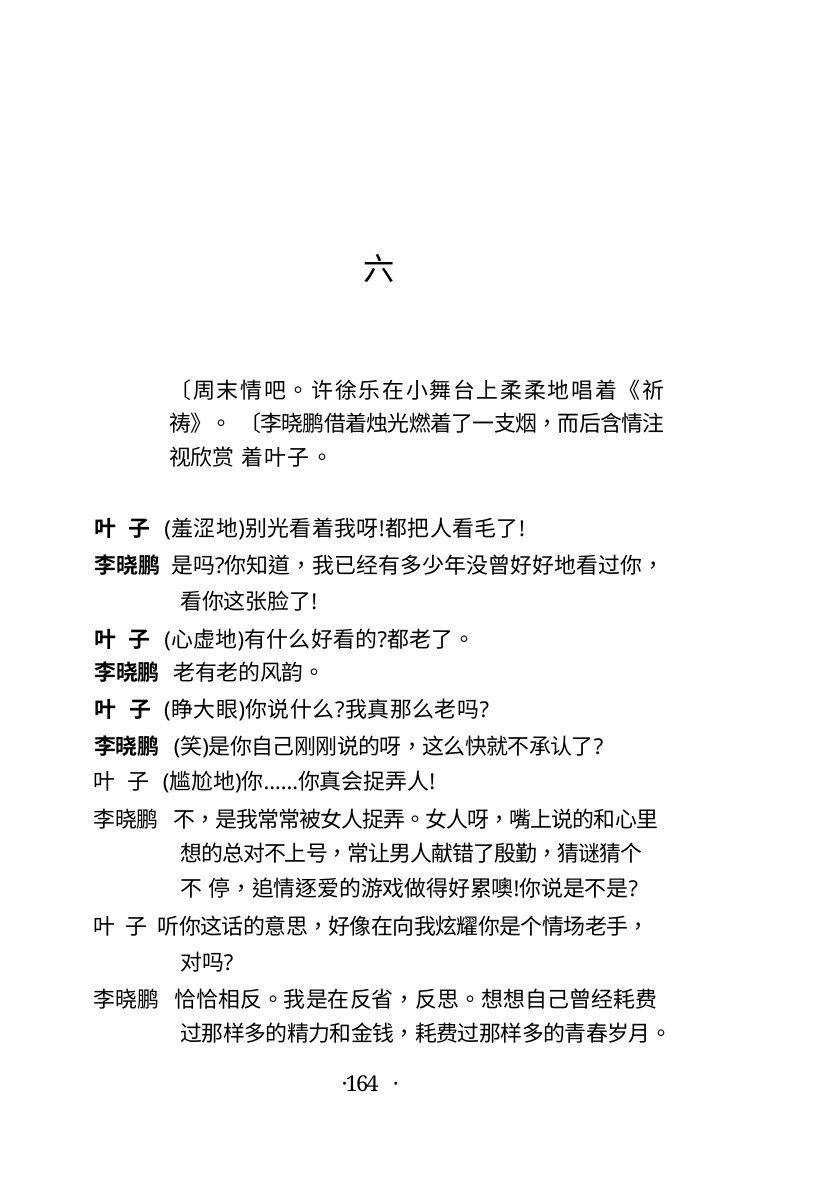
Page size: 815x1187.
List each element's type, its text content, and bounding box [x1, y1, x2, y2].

text 李晓鹏 (笑)是你自己刚刚说的呀，这么快就不承认了? 叶 子 (尴尬地)你……你真会捉弄人! [94, 731, 616, 796]
text 叶 子 (羞涩地)别光看着我呀!都把人看毛了! [94, 515, 692, 542]
text 叶 子 (睁大眼)你说什么?我真那么老吗? [94, 696, 692, 723]
text 叶 子 (心虚地)有什么好看的?都老了。 李晓鹏 老有老的风韵。 [94, 624, 503, 687]
text 叶 子 听你这话的意思，好像在向我炫耀你是个情场老手， 对吗? [94, 911, 671, 977]
text 李晓鹏 不，是我常常被女人捉弄。女人呀，嘴上说的和心里 想的总对不上号，常让男人献错了殷勤，猜谜猜个不 停，追情逐爱的游戏做得好累噢!你说是不是? [94, 804, 663, 902]
text 李晓鹏 是吗?你知道，我已经有多少年没曾好好地看过你， 看你这张脸了! [94, 550, 671, 616]
text 〔周末情吧。许徐乐在小舞台上柔柔地唱着《祈祷》。 〔李晓鹏借着烛光燃着了一支烟，而后含情注视欣赏 着叶子。 [169, 374, 665, 472]
text 六 [363, 247, 692, 288]
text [94, 984, 673, 1048]
